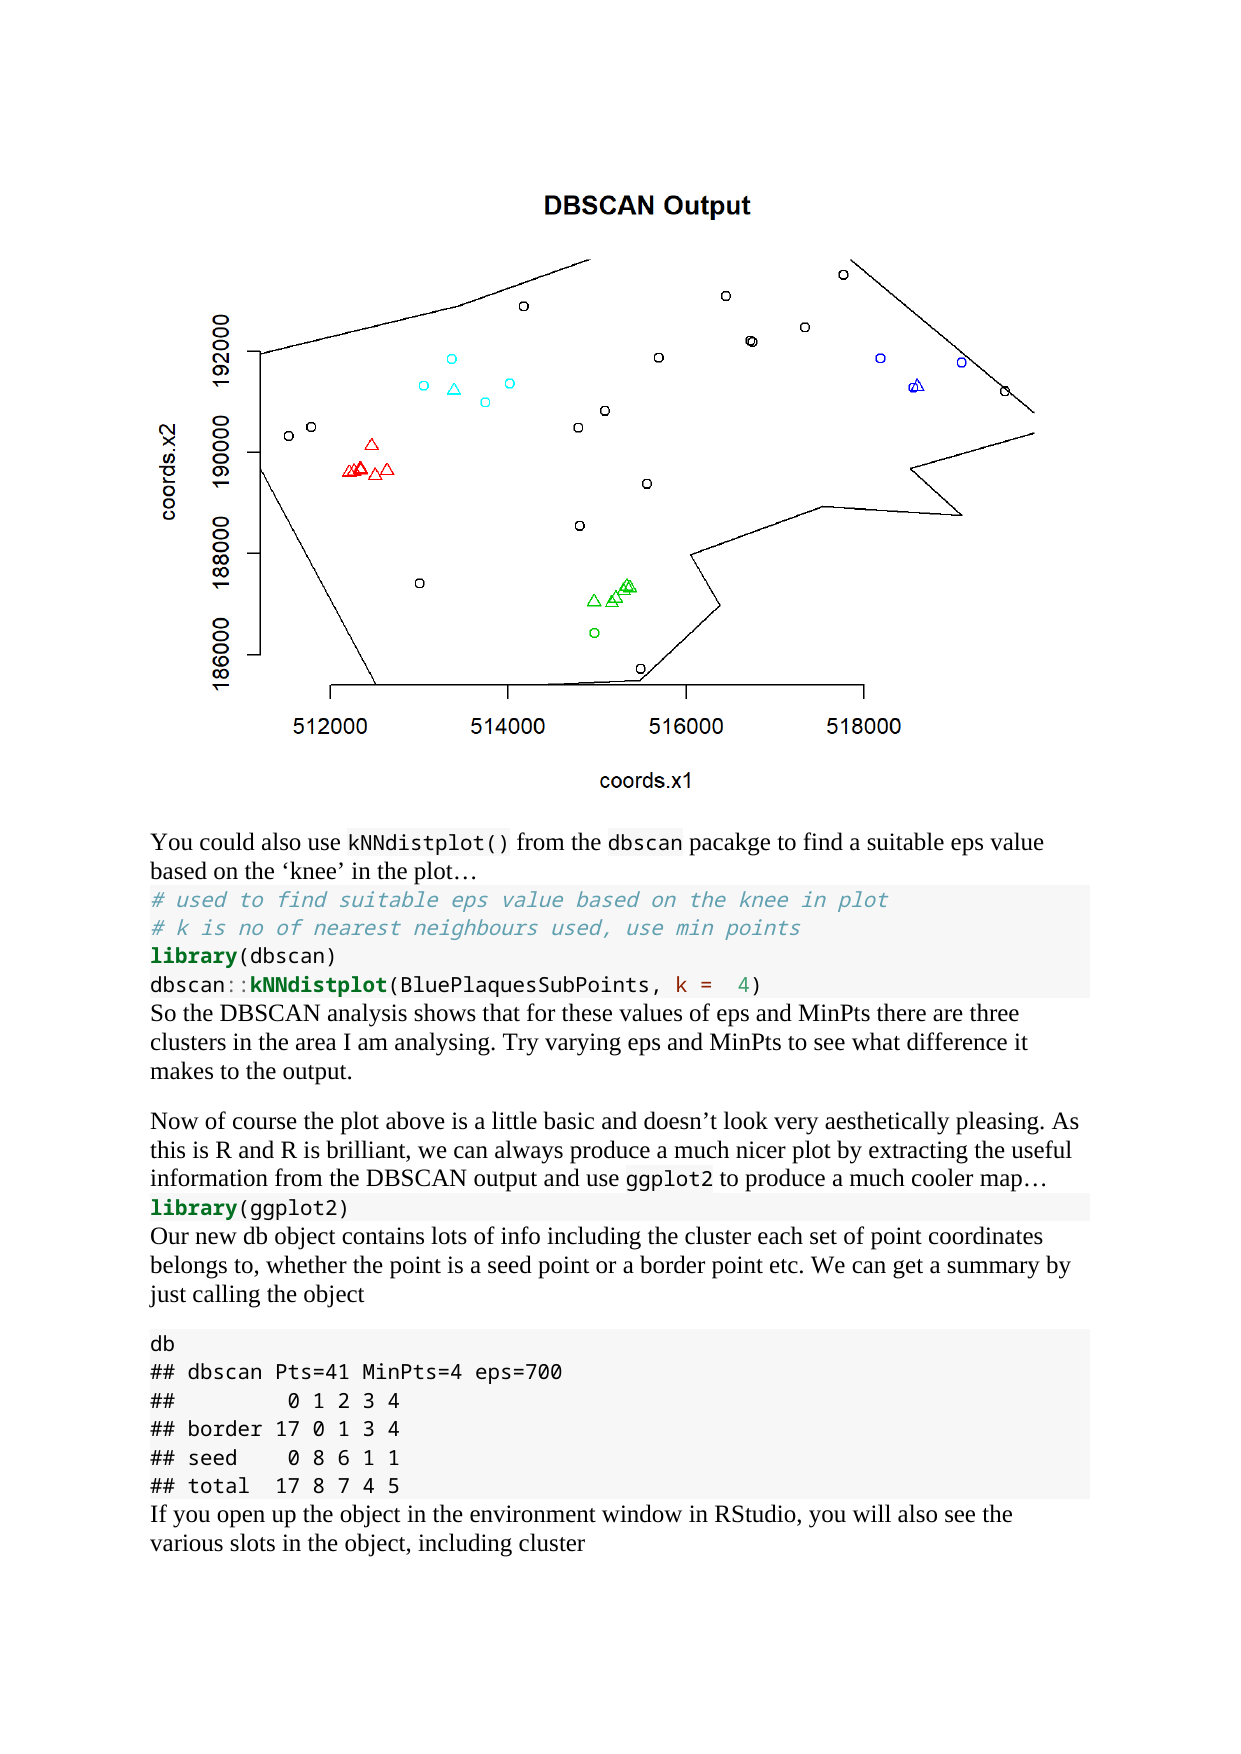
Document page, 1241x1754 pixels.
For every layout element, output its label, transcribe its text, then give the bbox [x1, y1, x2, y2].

picture [150, 150, 1090, 822]
text library(dbscan) [150, 942, 1090, 970]
text dbscan::kNNdistplot(BluePlaquesSubPoints, k = 4) [150, 970, 1090, 998]
text library(ggplot2) [150, 1193, 1090, 1221]
text # used to find suitable eps value based on the knee in plot [150, 885, 1090, 913]
text You could also use kNNdistplot() from the dbscan pacakge to find a suitable eps value based on the ‘knee’ in the plot… [150, 822, 1090, 885]
text Our new db object contains lots of info including the cluster each set of point coordinates belongs to, whether the point is a seed point or a border point etc. We can get a summary by just calling the object [150, 1221, 1090, 1308]
text db [150, 1329, 1090, 1357]
text ## 0 1 2 3 4 [150, 1386, 1090, 1414]
text ## seed 0 8 6 1 1 [150, 1443, 1090, 1471]
text Now of course the plot above is a little basic and doesn’t look very aesthetically pleasing. As this is R and R is brilliant, we can always produce a much nicer plot by extracting the useful information from the DBSCAN output and use ggplot2 to produce a much cooler map… [150, 1106, 1090, 1193]
text So the DBSCAN analysis shows that for these values of eps and MinPts there are three clusters in the area I am analysing. Try varying eps and MinPts to see what difference it makes to the output. [150, 998, 1090, 1085]
text If you open up the object in the environment window in RStudio, you will also see the various slots in the object, including cluster [150, 1499, 1090, 1557]
text ## border 17 0 1 3 4 [150, 1414, 1090, 1443]
text # k is no of nearest neighbours used, use min points [150, 913, 1090, 942]
text ## dbscan Pts=41 MinPts=4 eps=700 [150, 1357, 1090, 1386]
text ## total 17 8 7 4 5 [150, 1471, 1090, 1499]
